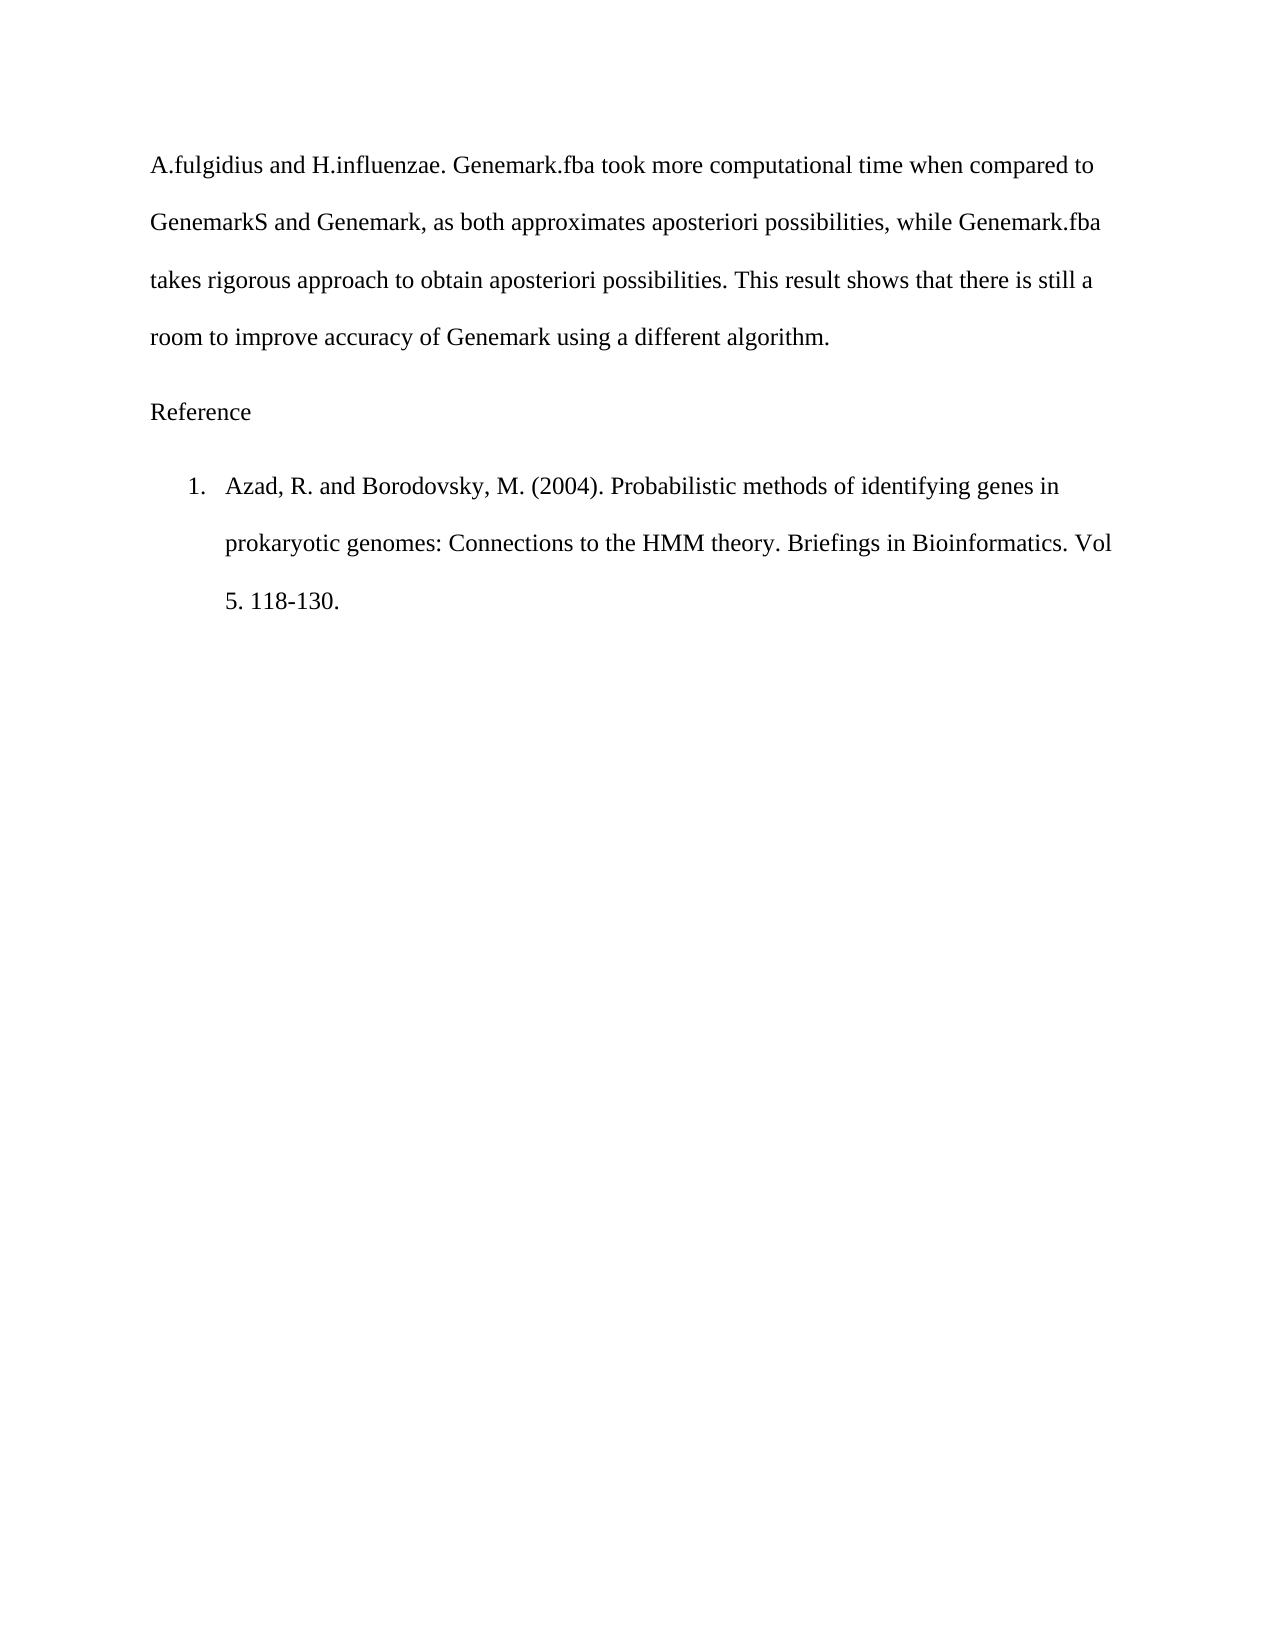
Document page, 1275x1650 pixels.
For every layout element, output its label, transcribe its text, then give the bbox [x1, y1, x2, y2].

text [150, 150, 1125, 351]
list Azad, R. and Borodovsky, M. (2004). Probabilistic methods of identifying genes in prokaryotic genomes: Connections to the HMM theory. Briefings in Bioinformatics. Vol 5. 118-130. [187, 471, 1125, 614]
text Reference [150, 397, 1125, 425]
